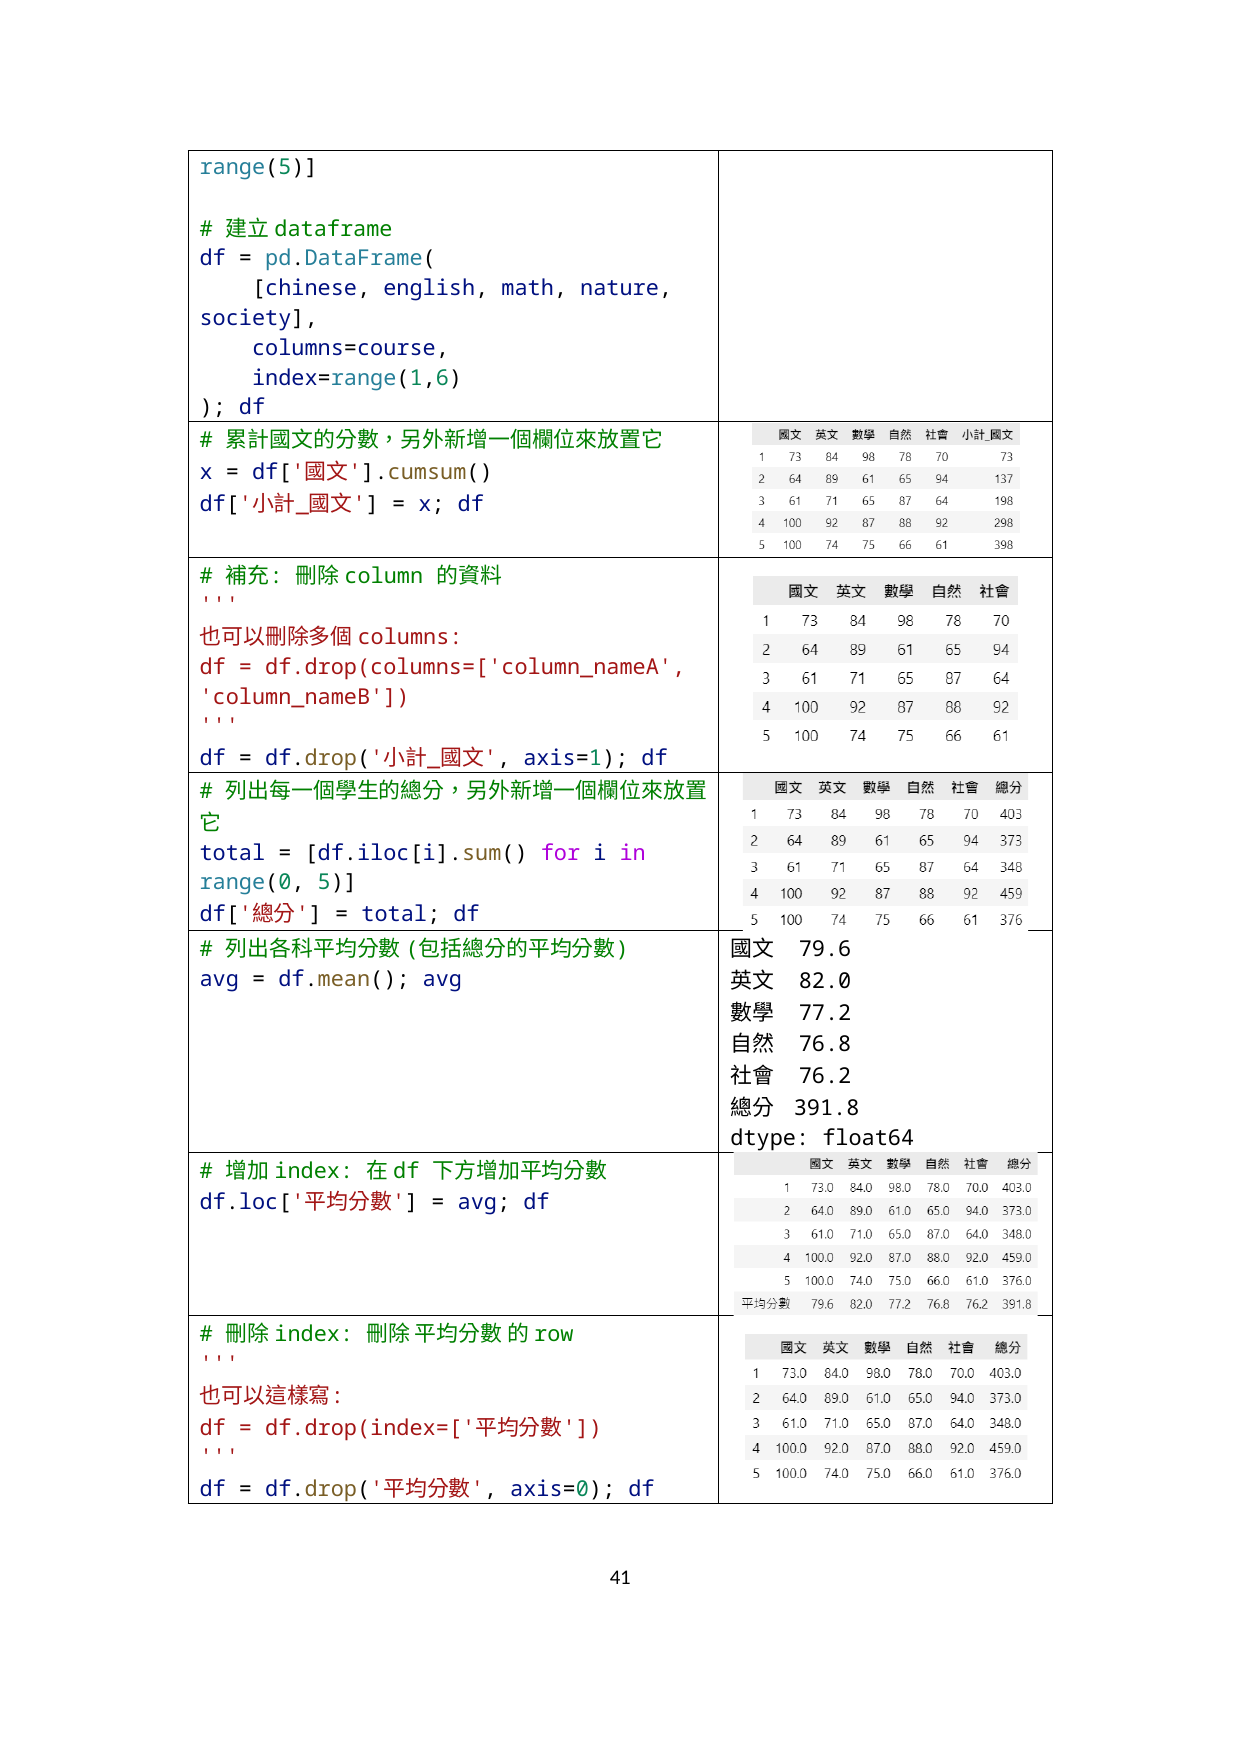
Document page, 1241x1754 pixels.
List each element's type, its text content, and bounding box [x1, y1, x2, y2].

picture [751, 576, 1020, 754]
table_cell # 列出每一個學生的總分，另外新增一個欄位來放置它 total = [df.iloc[i].sum() for i in range(0, 5)] df['總分'] = total; df [189, 773, 718, 930]
picture [742, 773, 1029, 931]
table_cell [1038, 1153, 1052, 1315]
table_cell # 增加 index: 在 df 下方增加平均分數 df.loc['平均分數'] = avg; df [189, 1153, 718, 1315]
table_cell [719, 1153, 733, 1315]
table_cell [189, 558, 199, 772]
picture [750, 422, 1021, 557]
table_cell [1021, 422, 1052, 557]
table_cell [1029, 773, 1052, 930]
table_cell [719, 558, 1052, 772]
table_cell [719, 422, 750, 557]
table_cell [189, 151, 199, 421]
table_cell # 累計國文的分數，另外新增一個欄位來放置它 x = df['國文'].cumsum() df['小計_國文'] = x; df [189, 422, 718, 557]
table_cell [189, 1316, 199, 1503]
table_cell [719, 773, 742, 930]
picture [743, 1334, 1028, 1484]
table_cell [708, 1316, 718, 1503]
table_cell # 列出各科平均分數 (包括總分的平均分數) avg = df.mean(); avg [189, 931, 718, 1152]
table_cell [719, 1316, 1052, 1503]
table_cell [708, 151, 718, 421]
table_cell 國文 79.6 英文 82.0 數學 77.2 自然 76.8 社會 76.2 總分 391.8 dtype: float64 [719, 931, 1052, 1152]
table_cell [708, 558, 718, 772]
table_cell [719, 151, 1052, 421]
picture [733, 1152, 1038, 1316]
